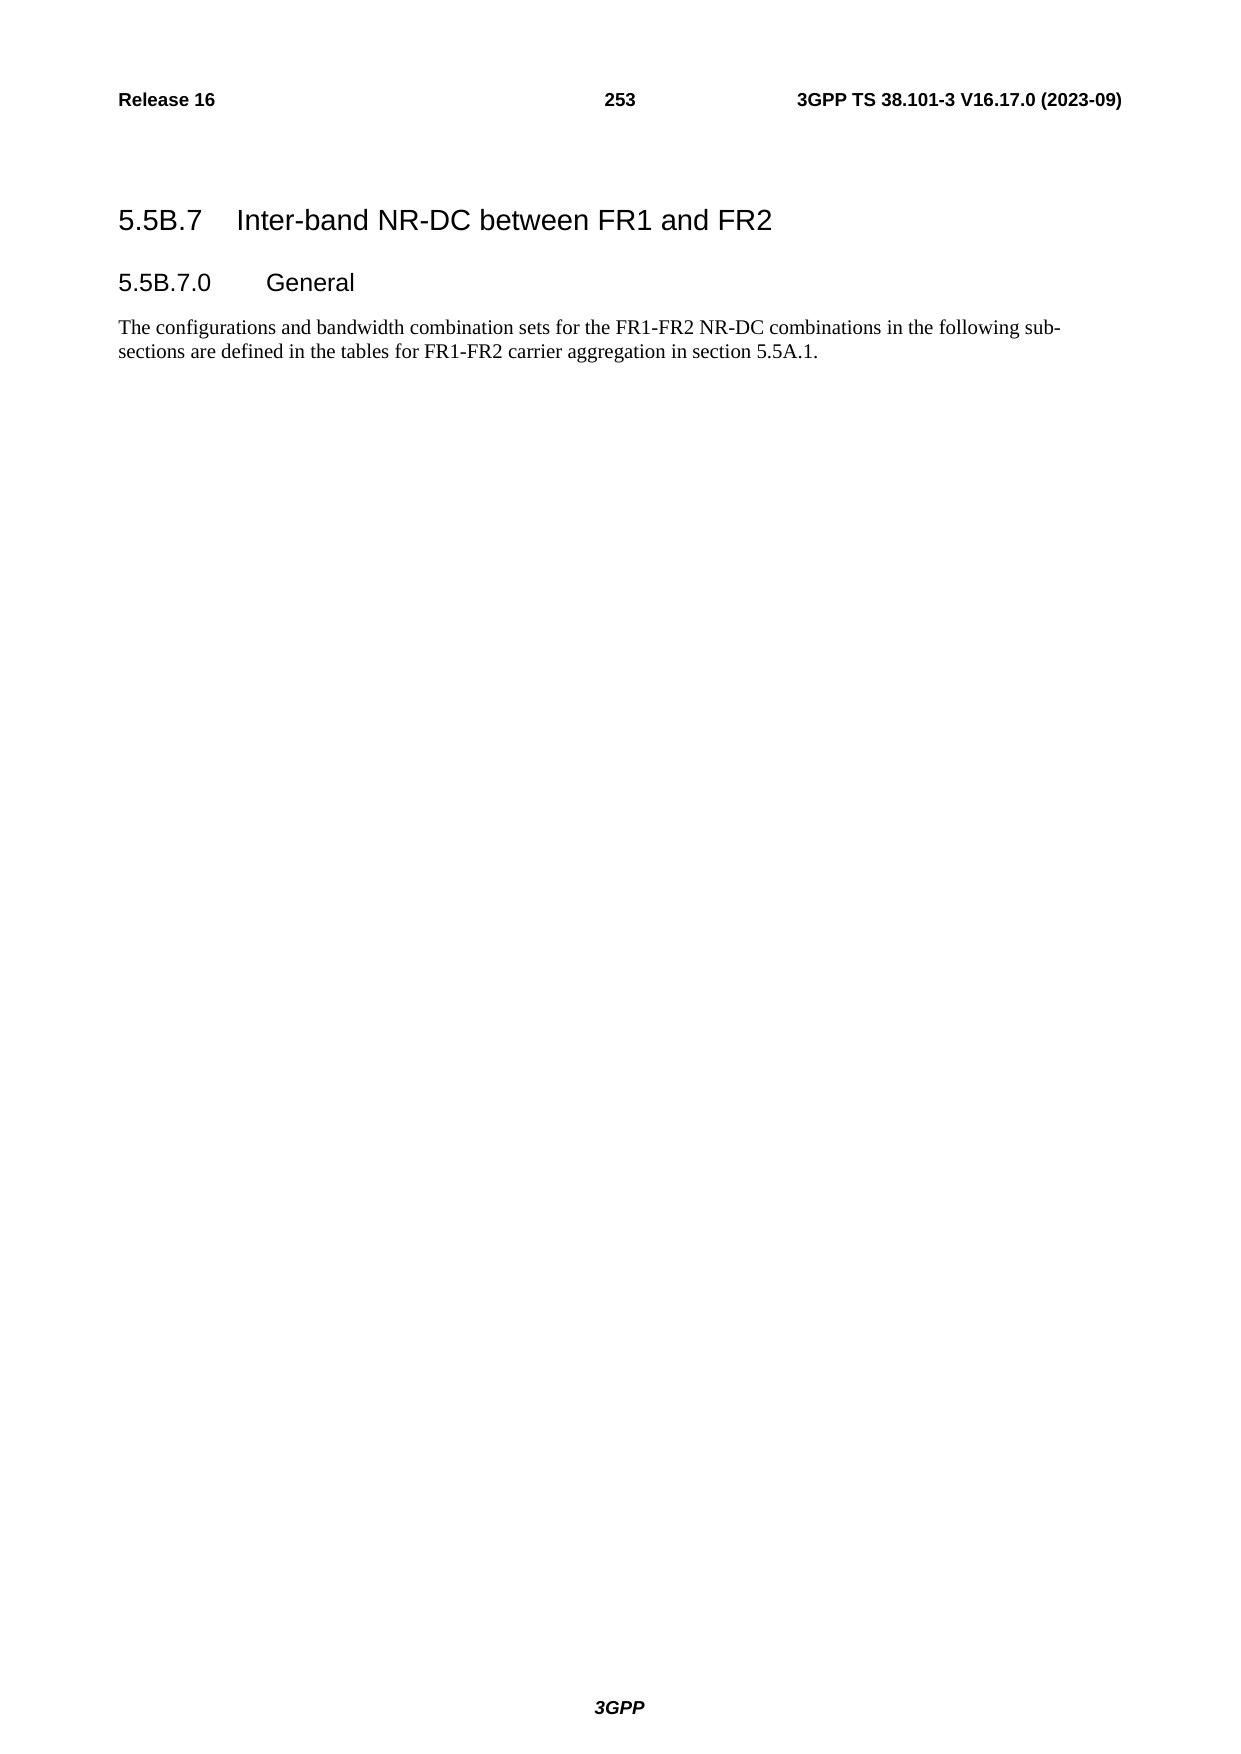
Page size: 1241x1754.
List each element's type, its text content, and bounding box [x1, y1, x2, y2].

subtitle 5.5B.7 Inter-band NR-DC between FR1 and FR2 [118, 203, 1122, 236]
text The configurations and bandwidth combination sets for the FR1-FR2 NR-DC combinations in the following sub-sections are defined in the tables for FR1-FR2 carrier aggregation in section 5.5A.1. [118, 315, 1122, 363]
subtitle 5.5B.7.0 General [118, 268, 1122, 296]
